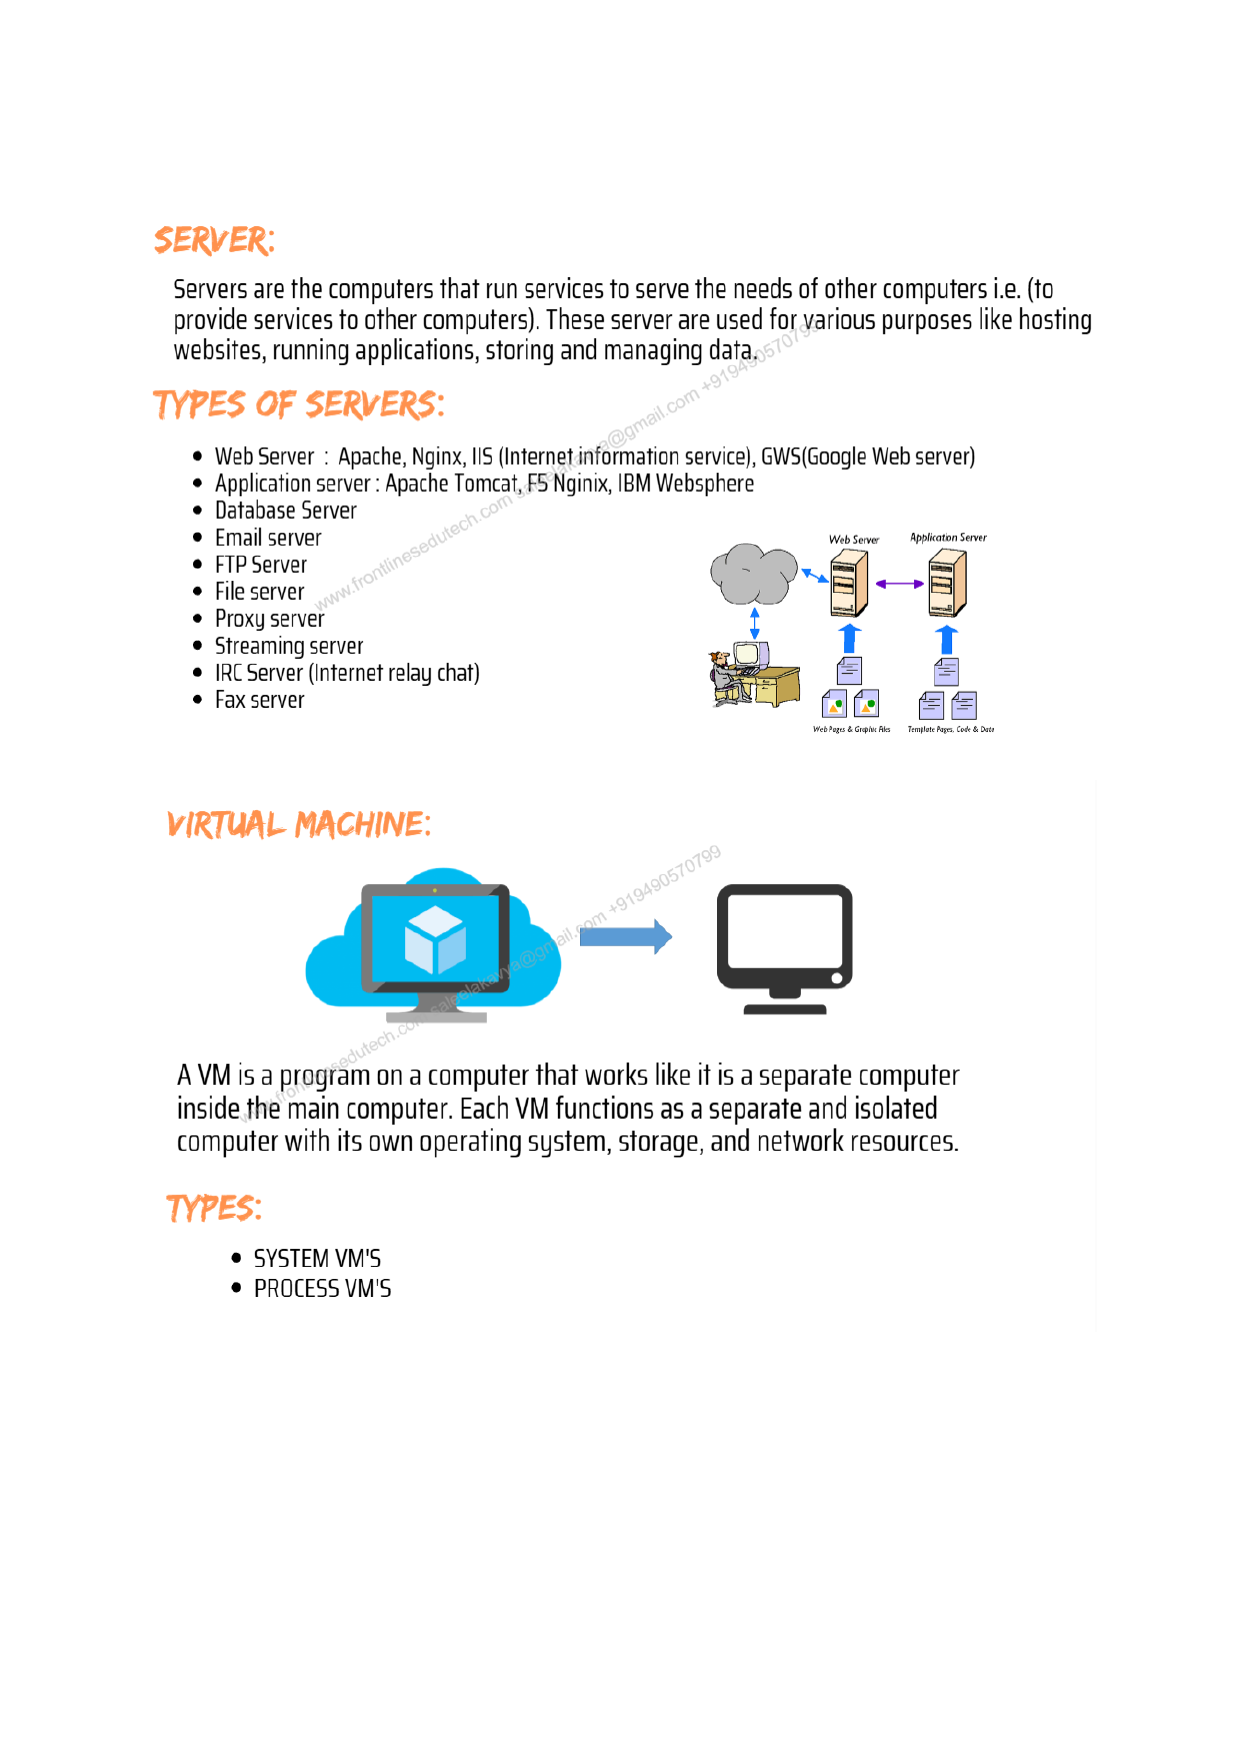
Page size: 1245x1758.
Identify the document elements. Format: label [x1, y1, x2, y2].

picture [118, 175, 1098, 760]
picture [118, 780, 1098, 1339]
